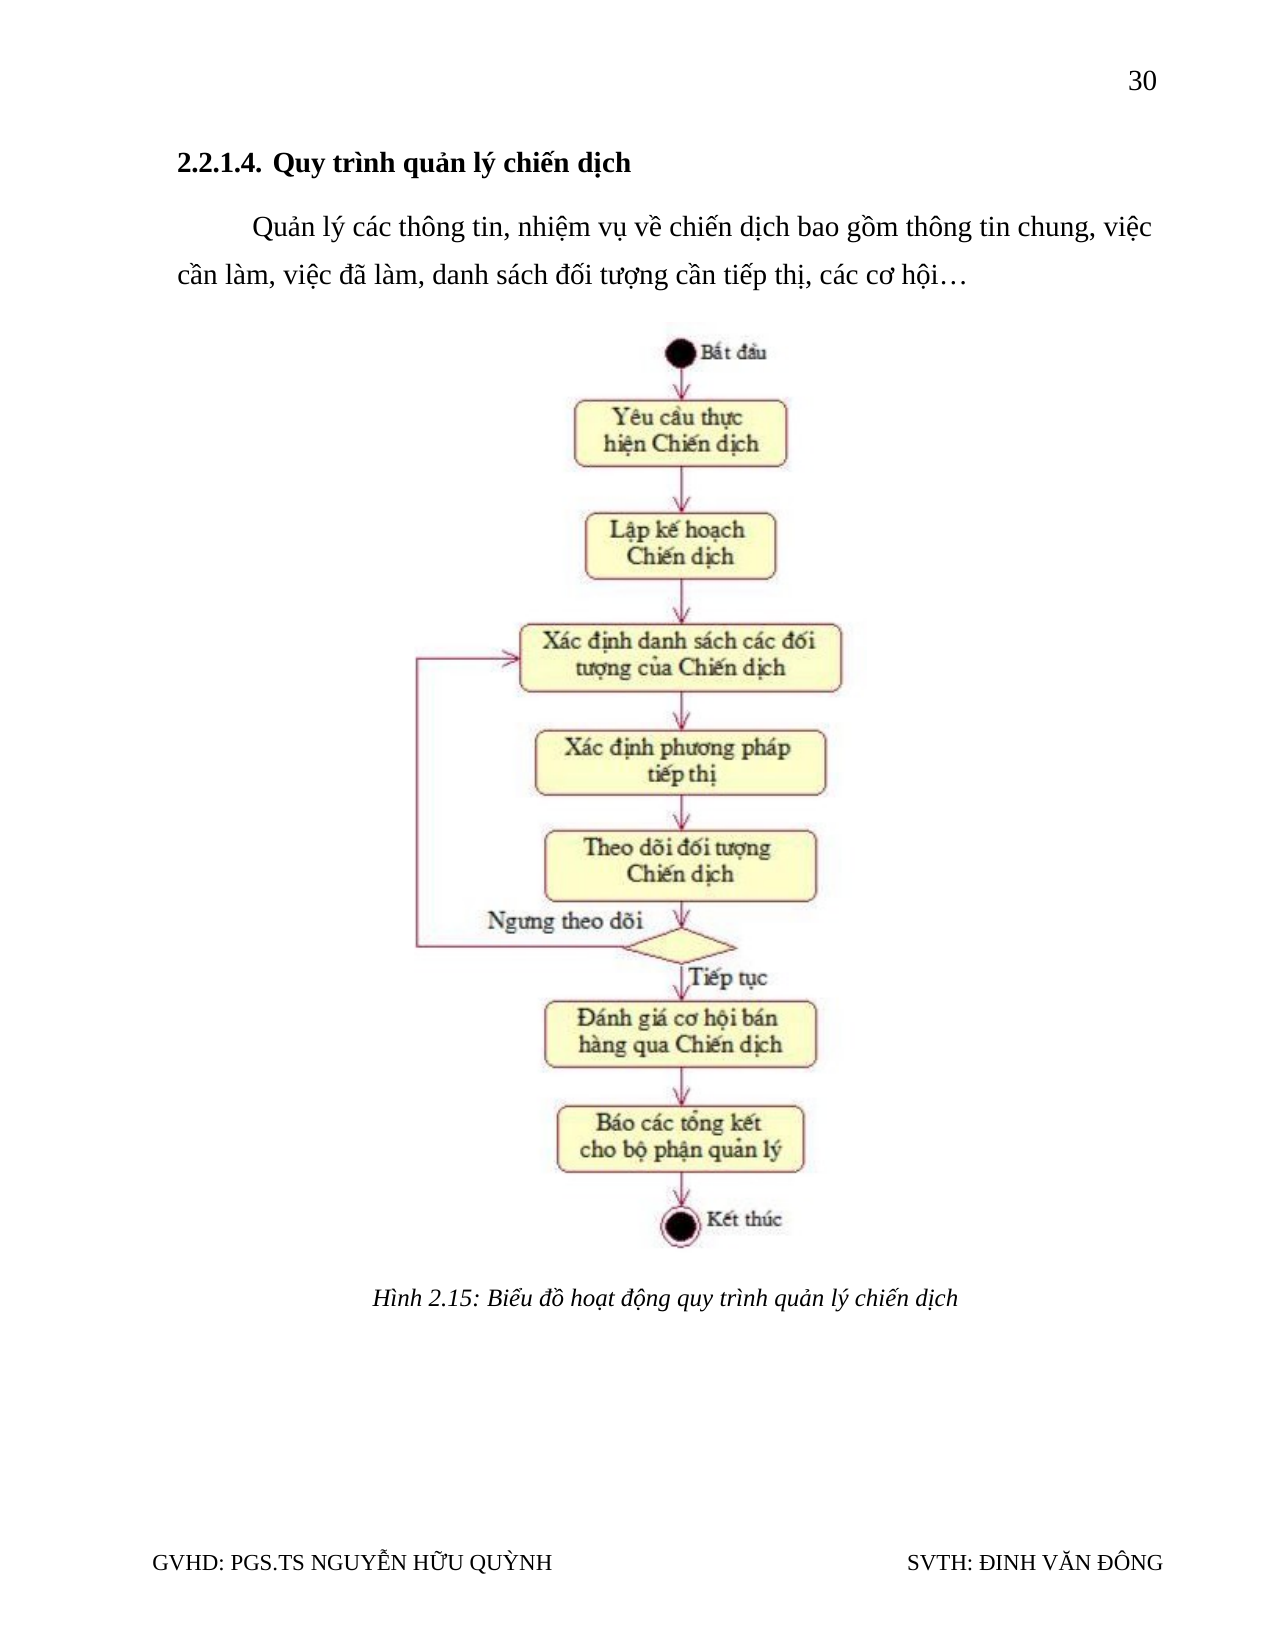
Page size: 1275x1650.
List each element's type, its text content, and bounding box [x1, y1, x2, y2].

text Quản lý các thông tin, nhiệm vụ về chiến dịch bao gồm thông tin chung, việc cần làm, việc đã làm, danh sách đối tượng cần tiếp thị, các cơ hội… [177, 209, 1190, 291]
picture [413, 322, 867, 1253]
subtitle Quy trình quản lý chiến dịch [177, 145, 1223, 179]
text Hình 2.15: Biểu đồ hoạt động quy trình quản lý chiến dịch [269, 1283, 1064, 1311]
